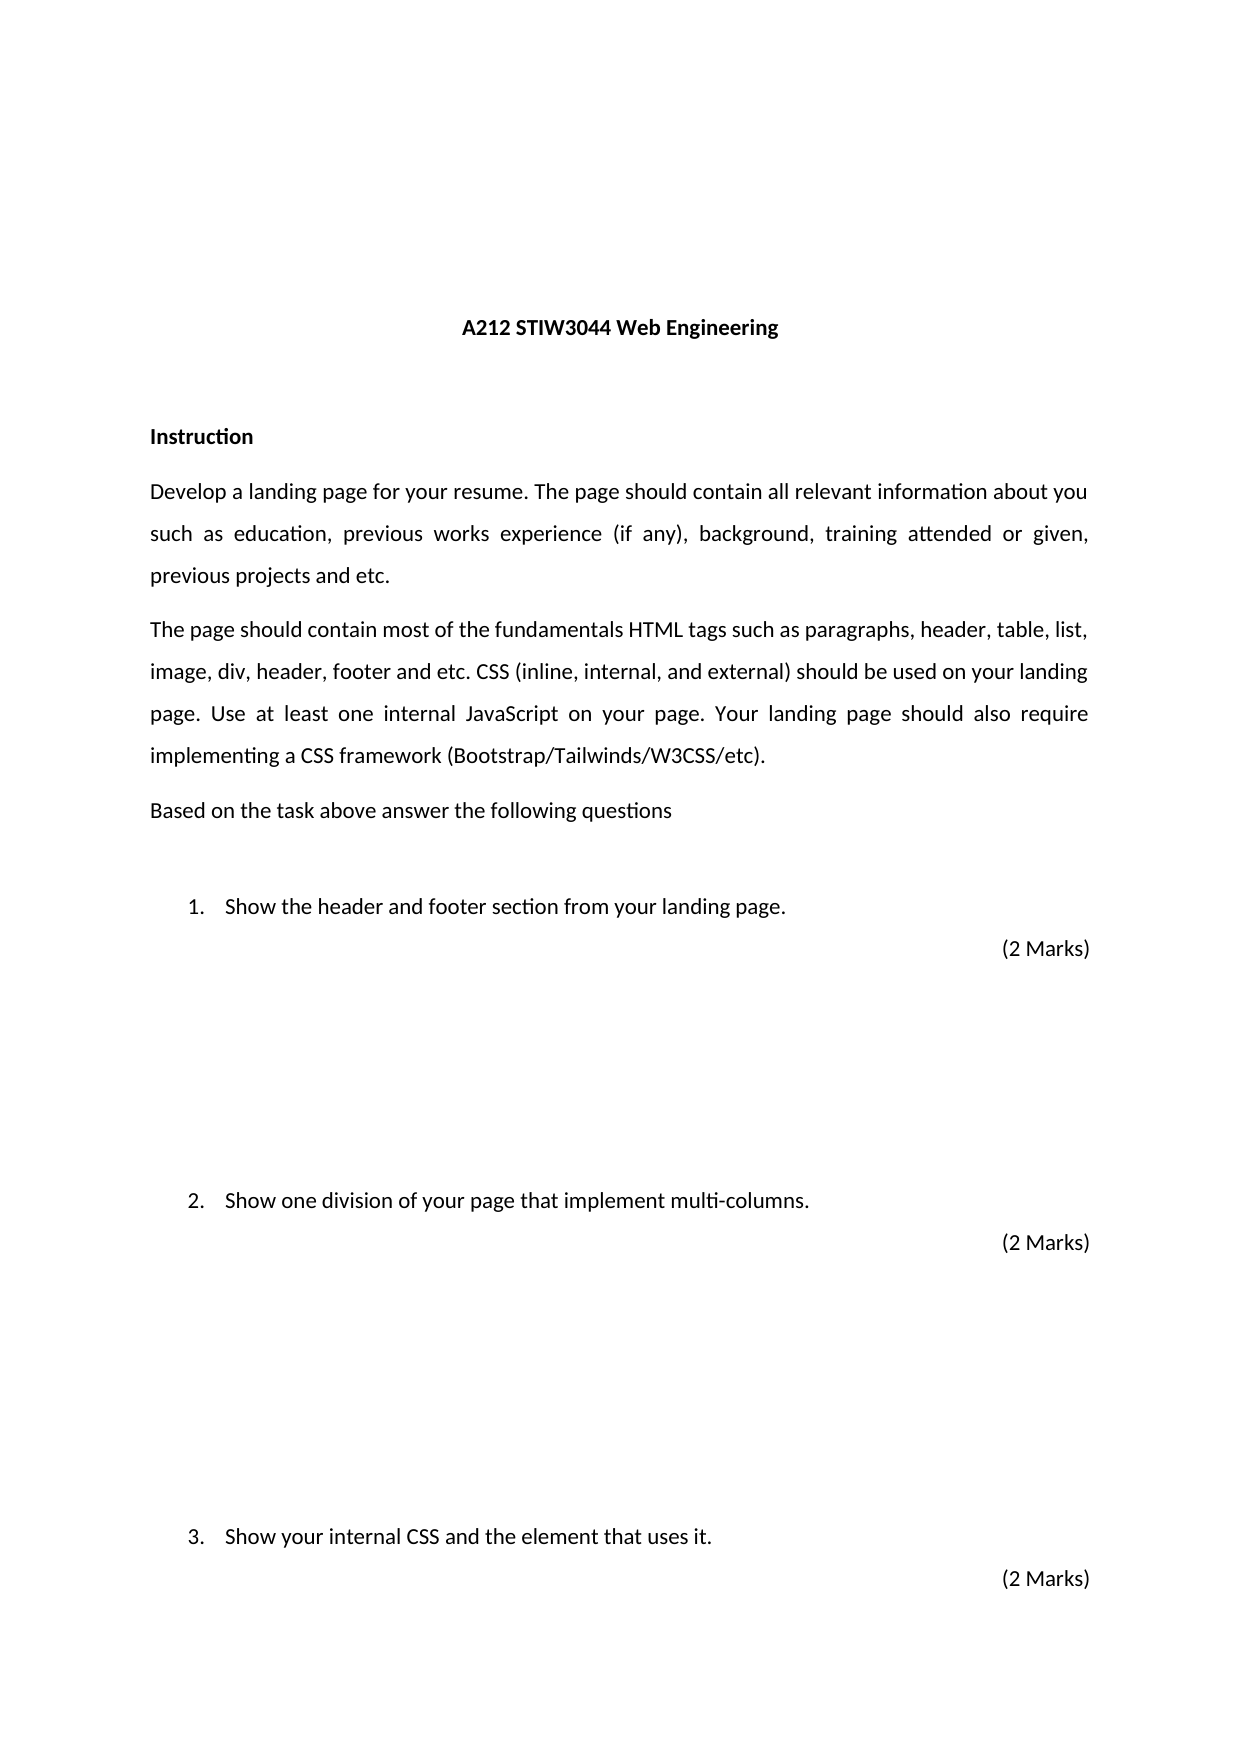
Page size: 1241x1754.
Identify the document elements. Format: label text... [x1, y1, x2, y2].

text The page should contain most of the fundamentals HTML tags such as paragraphs, header, table, list, image, div, header, footer and etc. CSS (inline, internal, and external) should be used on your landing page. Use at least one internal JavaScript on your page. Your landing page should also require implementing a CSS framework (Bootstrap/Tailwinds/W3CSS/etc). [150, 615, 1090, 769]
list Show your internal CSS and the element that uses it. [187, 1522, 1090, 1550]
list (2 Marks) [225, 1564, 1090, 1592]
text Develop a landing page for your resume. The page should contain all relevant information about you such as education, previous works experience (if any), background, training attended or given, previous projects and etc. [150, 477, 1090, 589]
list (2 Marks) [225, 934, 1090, 962]
list (2 Marks) [225, 1228, 1090, 1256]
list Show the header and footer section from your landing page. [187, 892, 1090, 920]
list Show one division of your page that implement multi-columns. [187, 1186, 1090, 1214]
text A212 STIW3044 Web Engineering [150, 313, 1090, 341]
text Instruction [150, 422, 1090, 450]
text Based on the task above answer the following questions [150, 796, 1090, 824]
